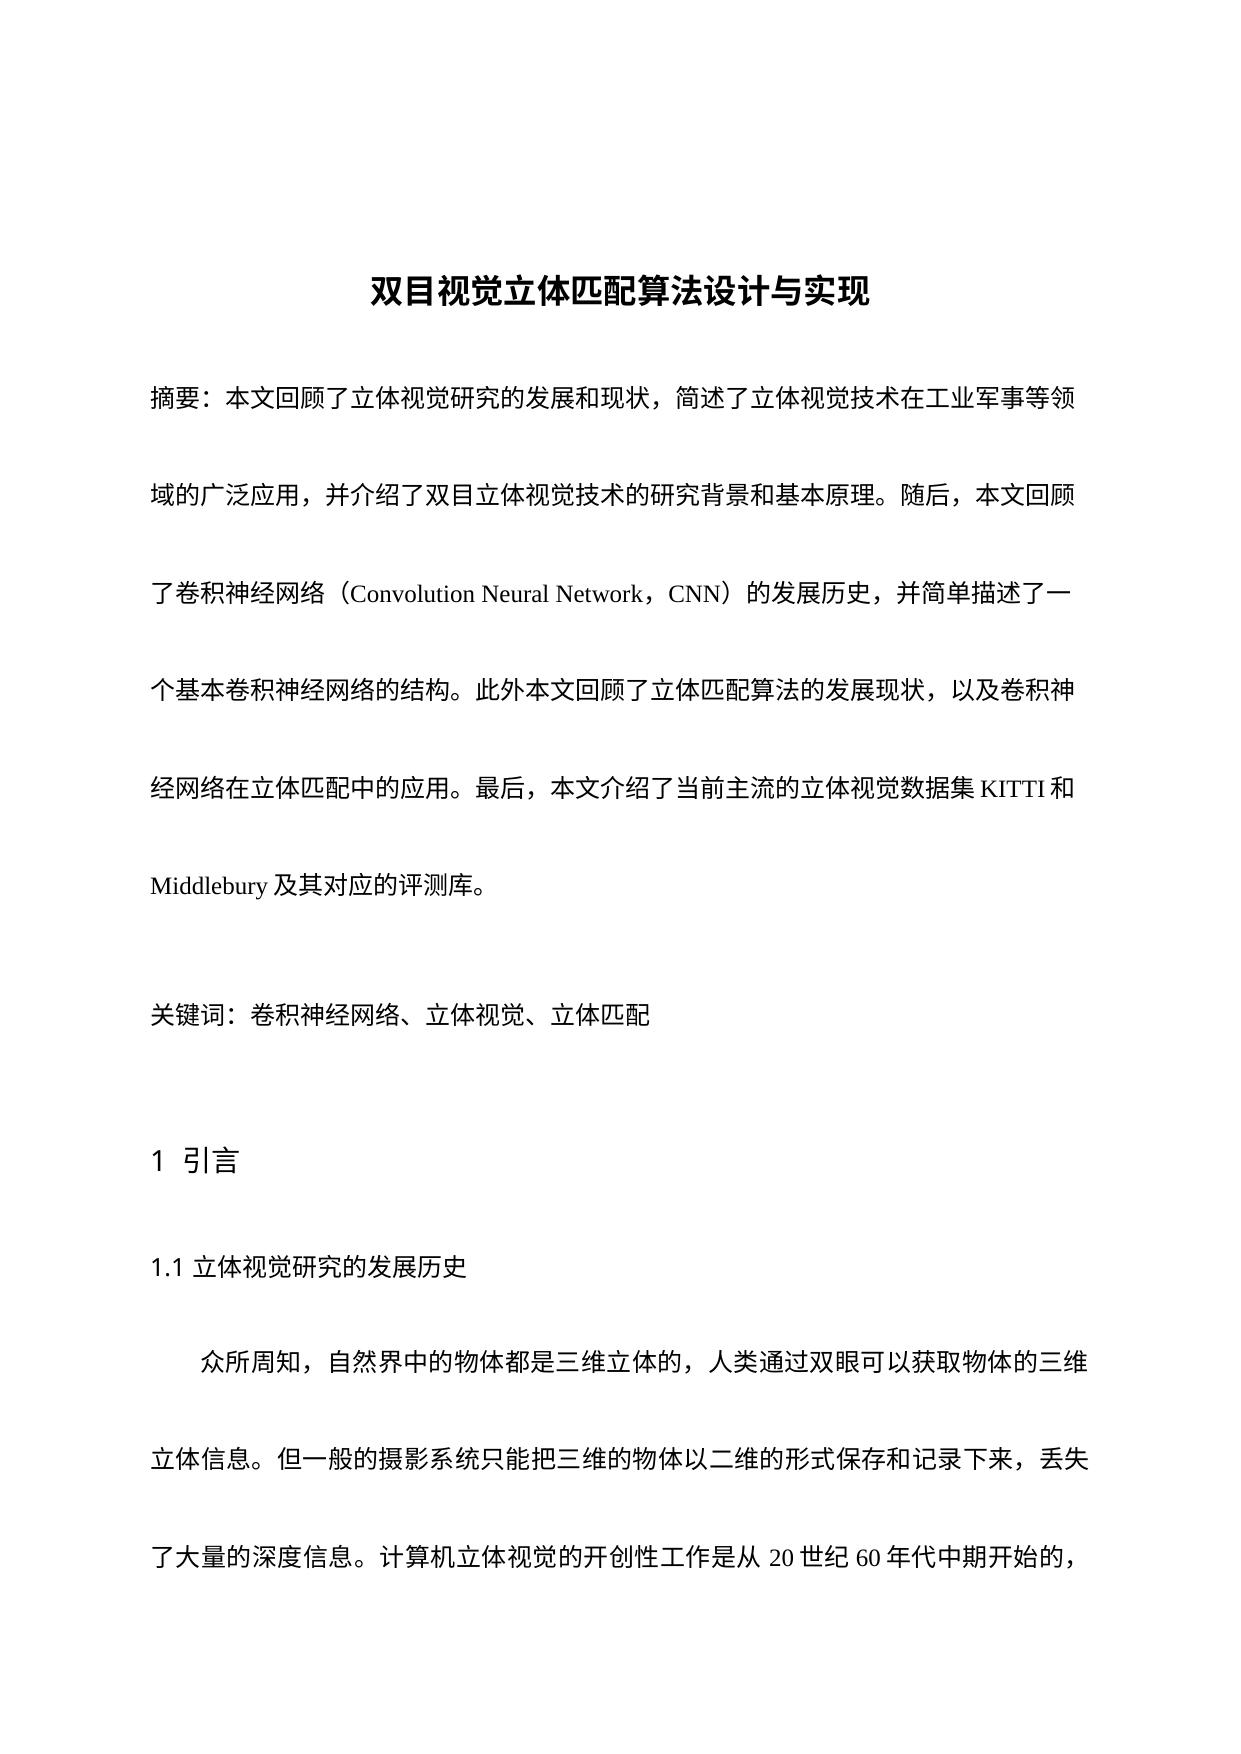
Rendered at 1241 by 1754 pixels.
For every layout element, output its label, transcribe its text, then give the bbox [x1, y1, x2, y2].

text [150, 1328, 1090, 1588]
text 1.1 立体视觉研究的发展历史 [150, 1233, 1090, 1298]
text 关键词：卷积神经网络、立体视觉、立体匹配 [150, 981, 1090, 1046]
text 摘要：本文回顾了立体视觉研究的发展和现状，简述了立体视觉技术在工业军事等领域的广泛应用，并介绍了双目立体视觉技术的研究背景和基本原理。随后，本文回顾了卷积神经网络（Convolution Neural Network，CNN）的发展历史，并简单描述了一个基本卷积神经网络的结构。此外本文回顾了立体匹配算法的发展现状，以及卷积神经网络在立体匹配中的应用。最后，本文介绍了当前主流的立体视觉数据集KITTI和Middlebury及其对应的评测库。 [150, 364, 1090, 916]
text 1 引言 [150, 1127, 1090, 1192]
subtitle 双目视觉立体匹配算法设计与实现 [150, 257, 1090, 322]
